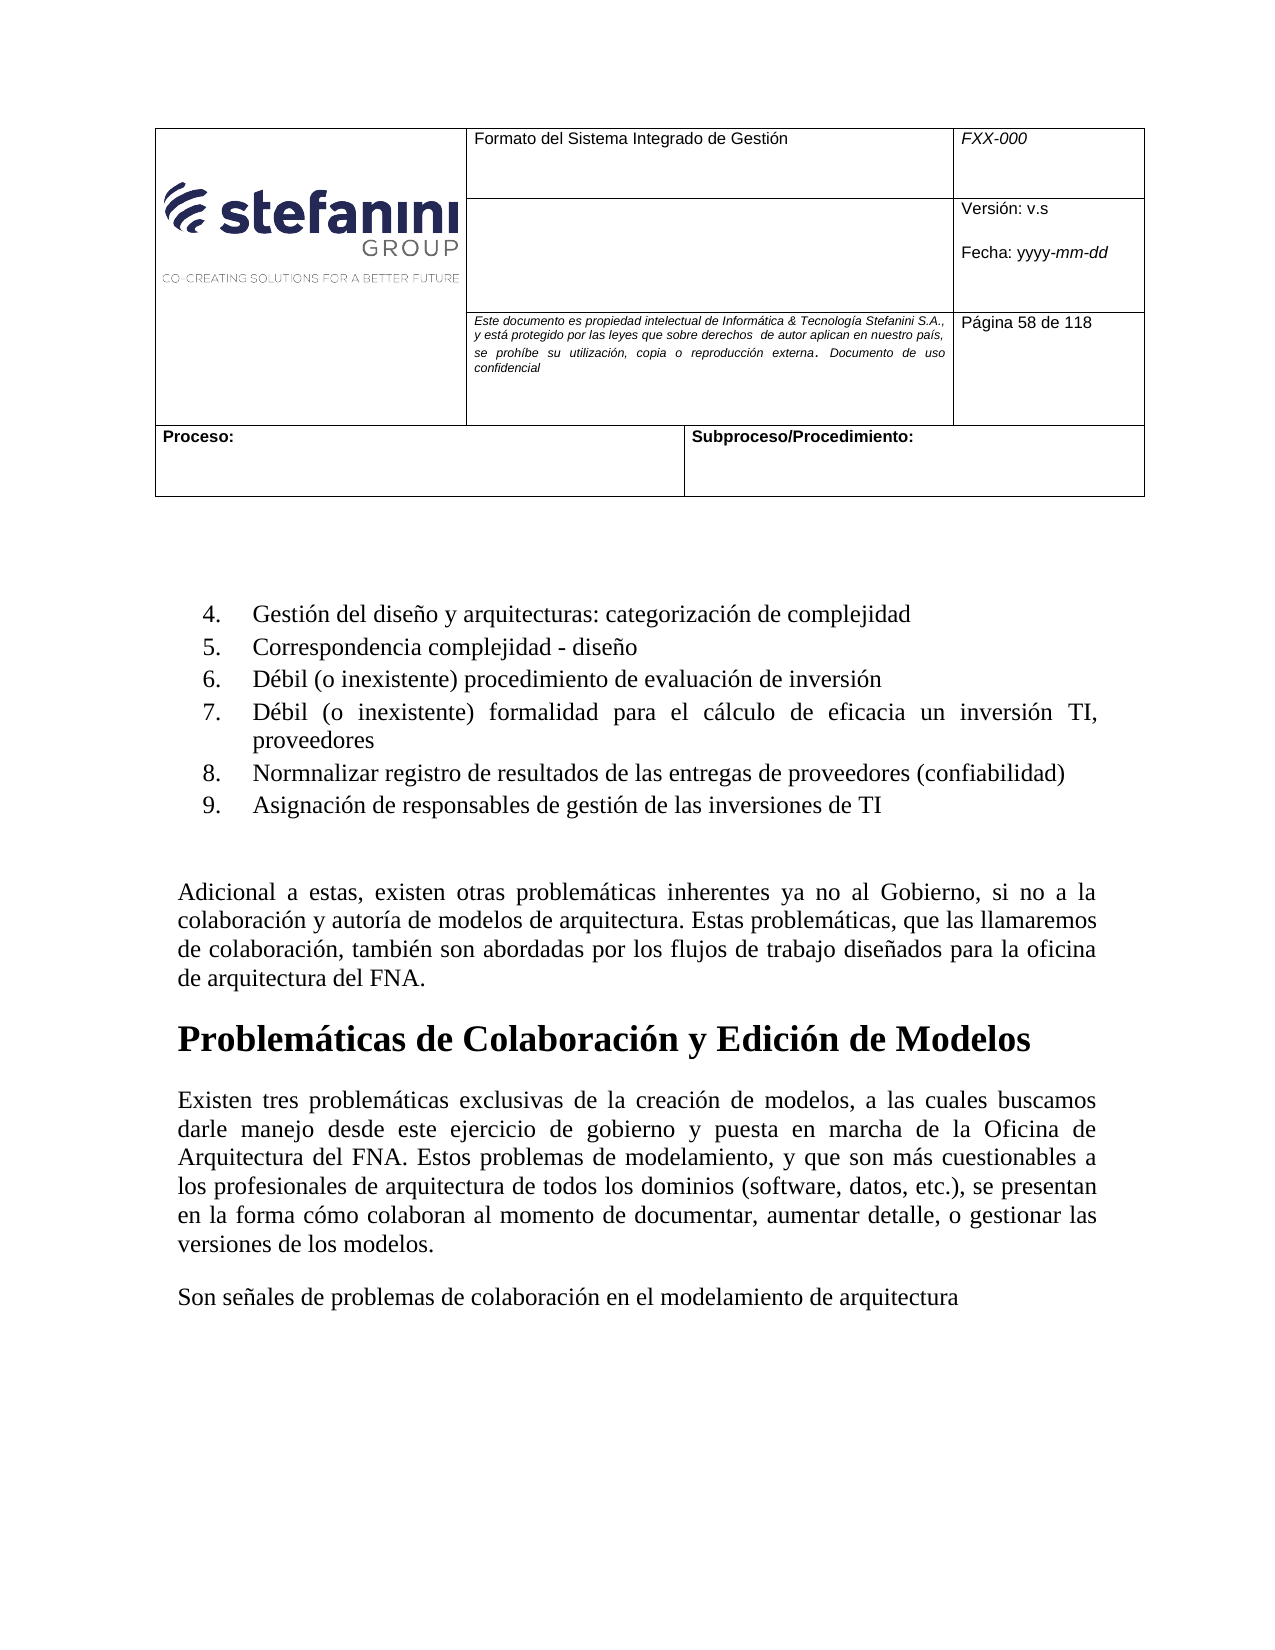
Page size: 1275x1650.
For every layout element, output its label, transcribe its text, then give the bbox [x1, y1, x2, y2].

list Asignación de responsables de gestión de las inversiones de TI [202, 791, 1098, 819]
list Correspondencia complejidad - diseño [202, 632, 1098, 661]
text Adicional a estas, existen otras problemáticas inherentes ya no al Gobierno, si no a la colaboración y autoría de modelos de arquitectura. Estas problemáticas, que las llamaremos de colaboración, también son abordadas por los flujos de trabajo diseñados para la oficina de arquitectura del FNA. [177, 877, 1098, 992]
picture [162, 182, 460, 286]
list Débil (o inexistente) procedimiento de evaluación de inversión​ [202, 664, 1098, 693]
text Existen tres problemáticas exclusivas de la creación de modelos, a las cuales buscamos darle manejo desde este ejercicio de gobierno y puesta en marcha de la Oficina de Arquitectura del FNA. Estos problemas de modelamiento, y que son más cuestionables a los profesionales de arquitectura de todos los dominios (software, datos, etc.), se presentan en la forma cómo colaboran al momento de documentar, aumentar detalle, o gestionar las versiones de los modelos. [177, 1085, 1098, 1257]
list Normnalizar registro de resultados de las entregas de proveedores​ (confiabilidad) [202, 758, 1098, 787]
subtitle Problemáticas de Colaboración y Edición de Modelos [177, 1017, 1098, 1060]
list Gestión del diseño y arquitecturas: categorización de complejidad​ [202, 599, 1098, 628]
text Son señales de problemas de colaboración en el modelamiento de arquitectura [177, 1282, 1098, 1311]
list Débil (o inexistente) formalidad para el cálculo de eficacia un inversión​ TI, proveedores [202, 697, 1098, 754]
